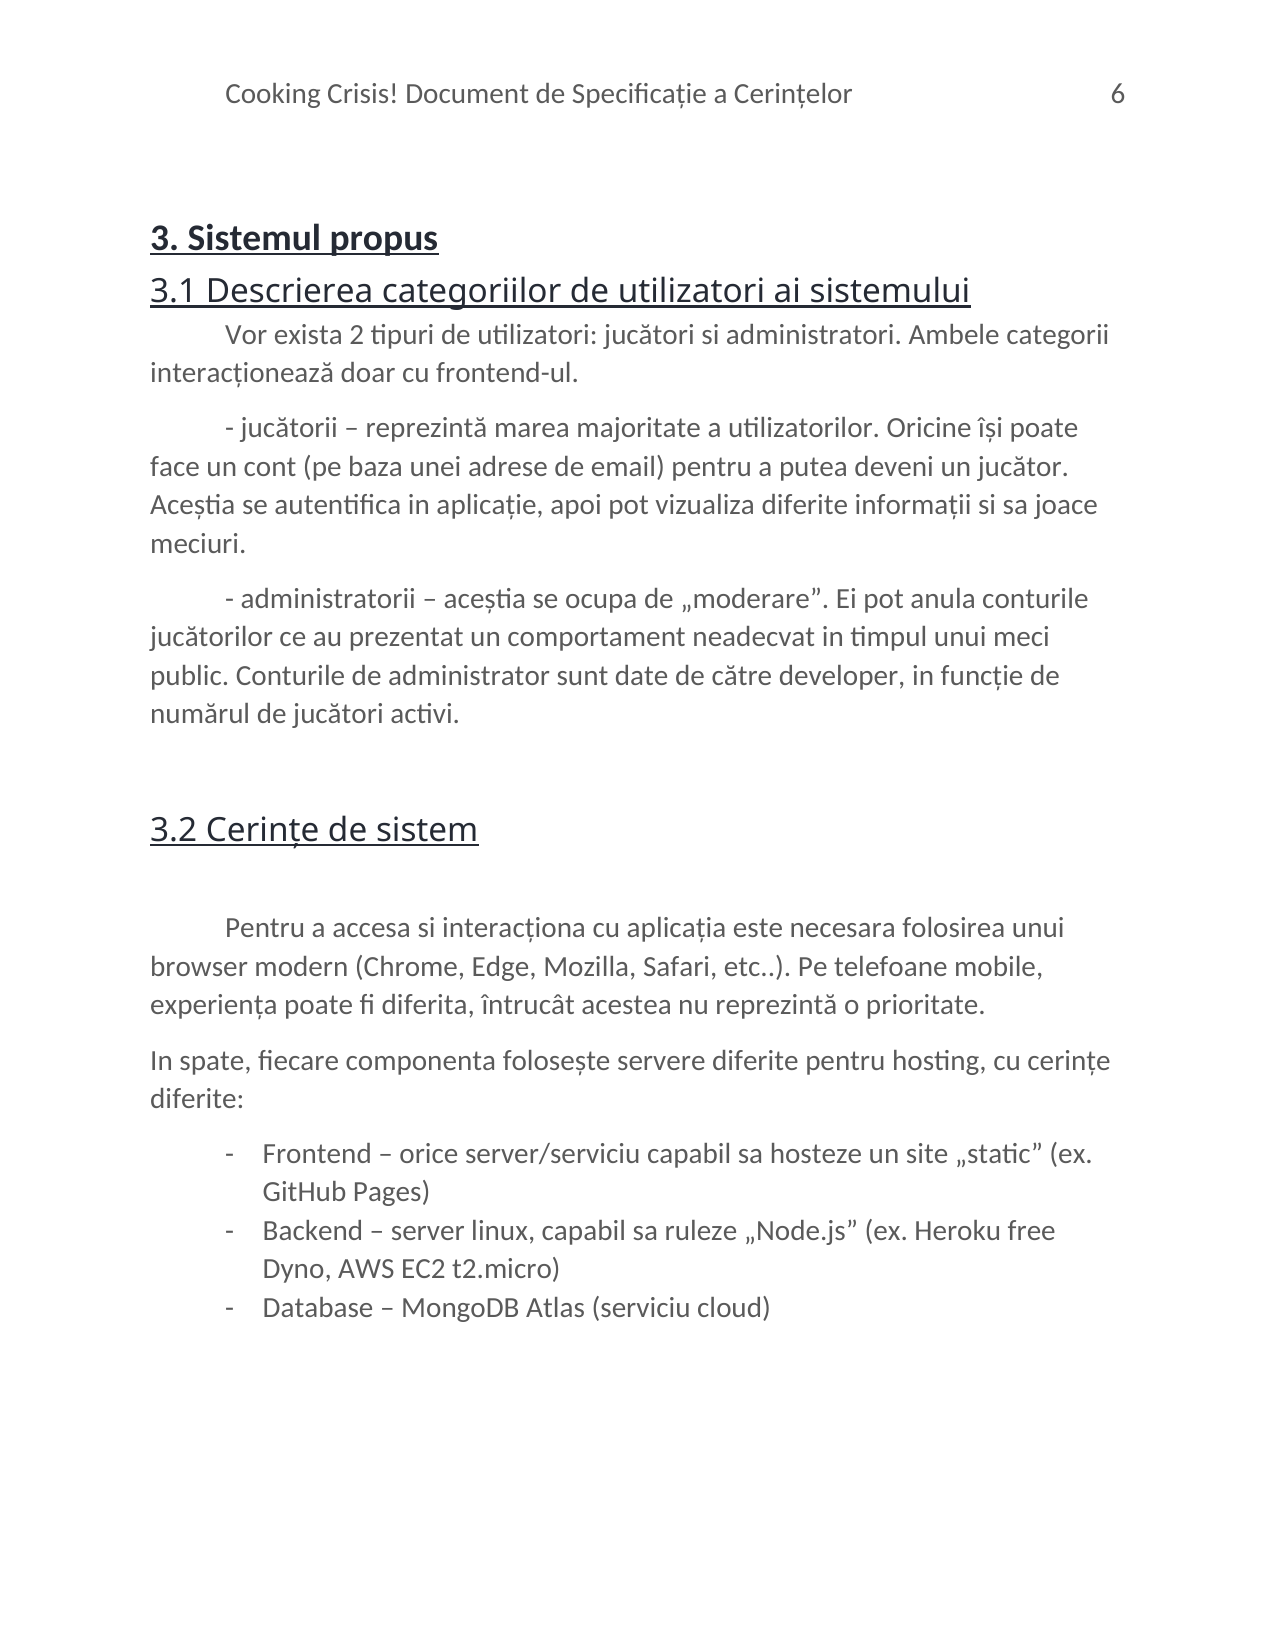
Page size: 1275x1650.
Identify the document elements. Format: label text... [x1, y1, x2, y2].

subtitle 3. Sistemul propus [150, 213, 1125, 259]
text Pentru a accesa si interacționa cu aplicația este necesara folosirea unui browser modern (Chrome, Edge, Mozilla, Safari, etc..). Pe telefoane mobile, experiența poate fi diferita, întrucât acestea nu reprezintă o prioritate. [150, 909, 1125, 1022]
text - jucătorii – reprezintă marea majoritate a utilizatorilor. Oricine își poate face un cont (pe baza unei adrese de email) pentru a putea deveni un jucător. Aceștia se autentifica in aplicație, apoi pot vizualiza diferite informații si sa joace meciuri. [150, 409, 1125, 561]
list Backend – server linux, capabil sa ruleze „Node.js” (ex. Heroku free Dyno, AWS EC2 t2.micro) [225, 1212, 1125, 1286]
subtitle 3.1 Descrierea categoriilor de utilizatori ai sistemului [150, 267, 1125, 312]
text - administratorii – aceștia se ocupa de „moderare”. Ei pot anula conturile jucătorilor ce au prezentat un comportament neadecvat in timpul unui meci public. Conturile de administrator sunt date de către developer, in funcție de numărul de jucători activi. [150, 580, 1125, 731]
text In spate, fiecare componenta folosește servere diferite pentru hosting, cu cerințe diferite: [150, 1042, 1125, 1116]
text Vor exista 2 tipuri de utilizatori: jucători si administratori. Ambele categorii interacționează doar cu frontend-ul. [150, 316, 1125, 390]
list Database – MongoDB Atlas (serviciu cloud) [225, 1289, 1125, 1324]
subtitle 3.2 Cerințe de sistem [150, 806, 1125, 851]
list Frontend – orice server/serviciu capabil sa hosteze un site „static” (ex. GitHub Pages) [225, 1135, 1125, 1209]
